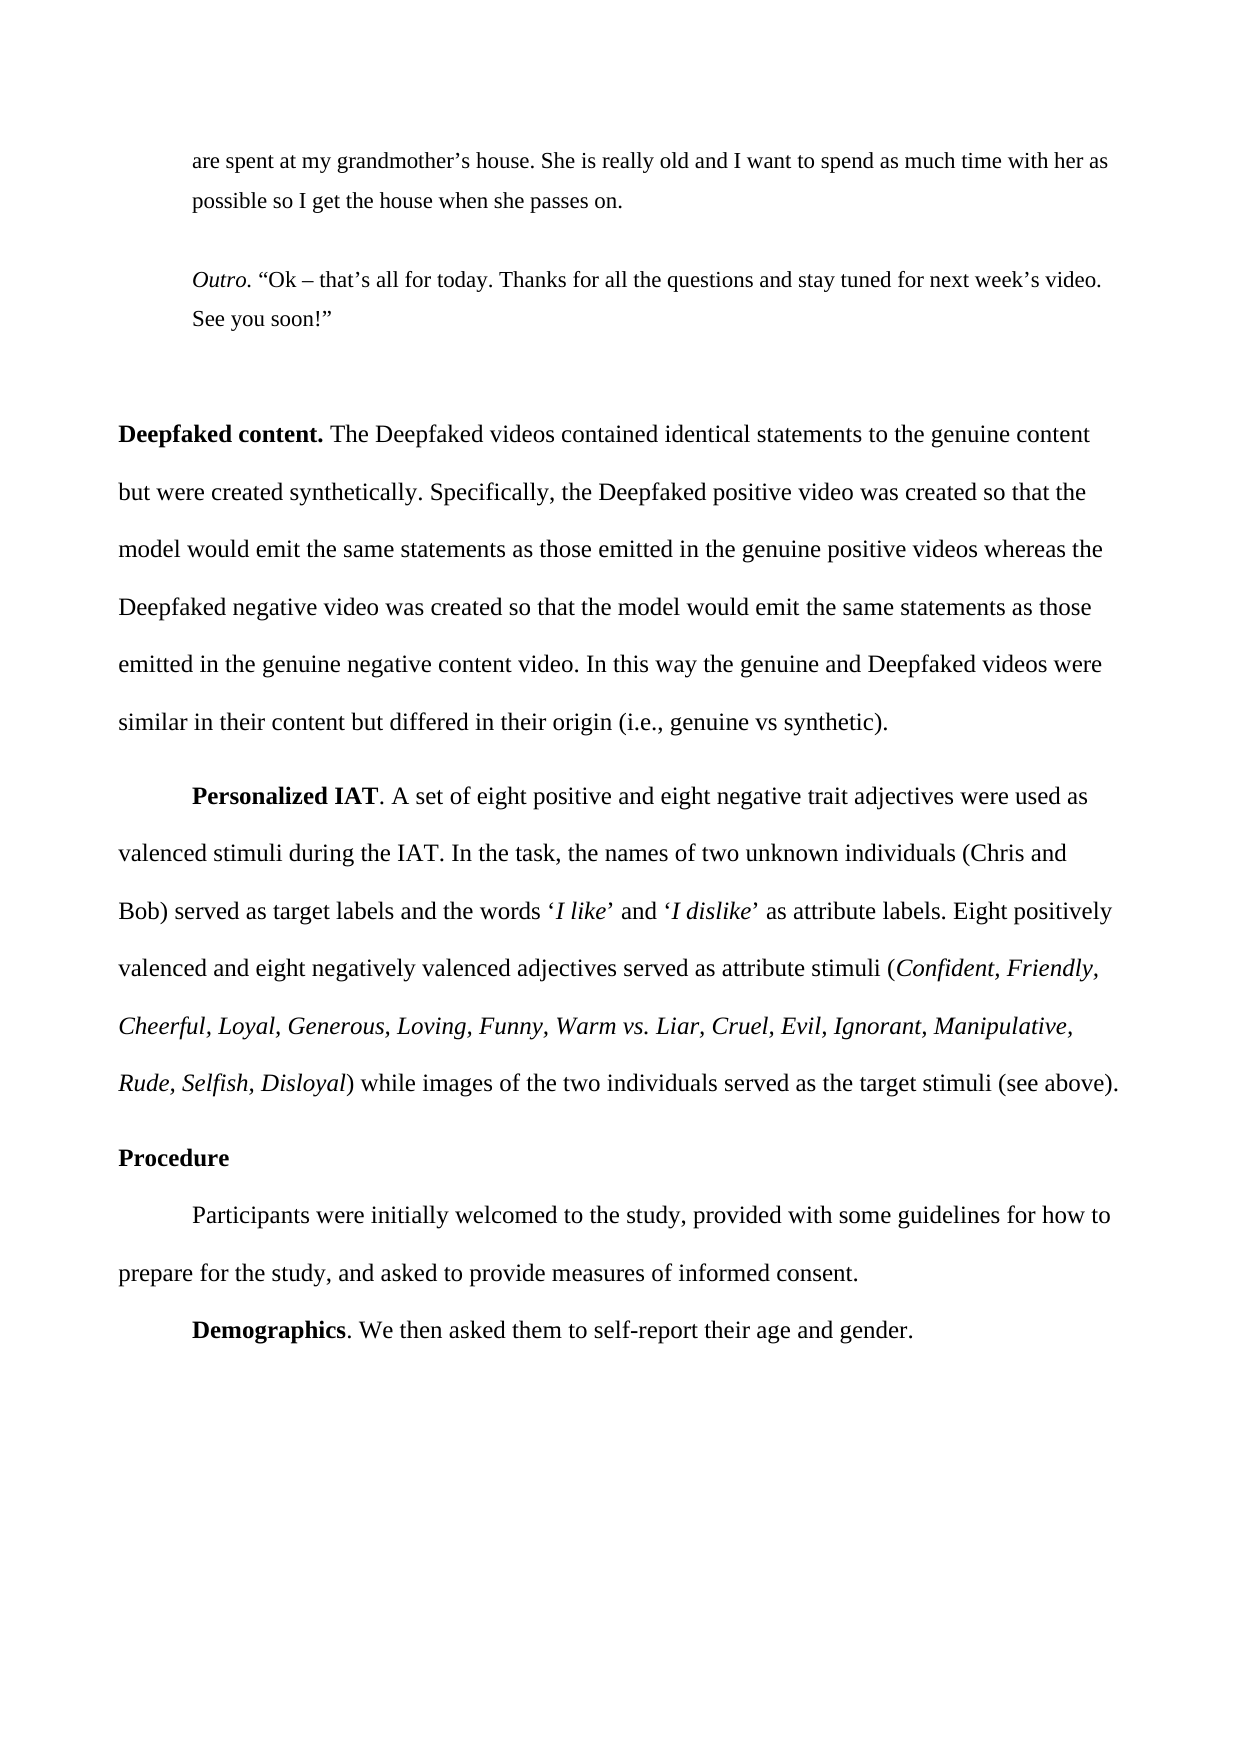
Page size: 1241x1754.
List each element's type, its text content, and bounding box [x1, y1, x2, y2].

text Personalized IAT. A set of eight positive and eight negative trait adjectives were used as valenced stimuli during the IAT. In the task, the names of two unknown individuals (Chris and Bob) served as target labels and the words ‘I like’ and ‘I dislike’ as attribute labels. Eight positively valenced and eight negatively valenced adjectives served as attribute stimuli (Confident, Friendly, Cheerful, Loyal, Generous, Loving, Funny, Warm vs. Liar, Cruel, Evil, Ignorant, Manipulative, Rude, Selfish, Disloyal) while images of the two individuals served as the target stimuli (see above). [118, 781, 1122, 1097]
text Demographics. We then asked them to self-report their age and gender. [118, 1316, 1122, 1344]
text Deepfaked content. The Deepfaked videos contained identical statements to the genuine content but were created synthetically. Specifically, the Deepfaked positive video was created so that the model would emit the same statements as those emitted in the genuine positive videos whereas the Deepfaked negative video was created so that the model would emit the same statements as those emitted in the genuine negative content video. In this way the genuine and Deepfaked videos were similar in their content but differed in their origin (i.e., genuine vs synthetic). [118, 419, 1122, 735]
text Outro. “Ok – that’s all for today. Thanks for all the questions and stay tuned for next week’s video. See you soon!” [192, 266, 1122, 332]
text Procedure [118, 1143, 1122, 1172]
text Participants were initially welcomed to the study, provided with some guidelines for how to prepare for the study, and asked to provide measures of informed consent. [118, 1201, 1122, 1287]
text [192, 148, 1122, 213]
